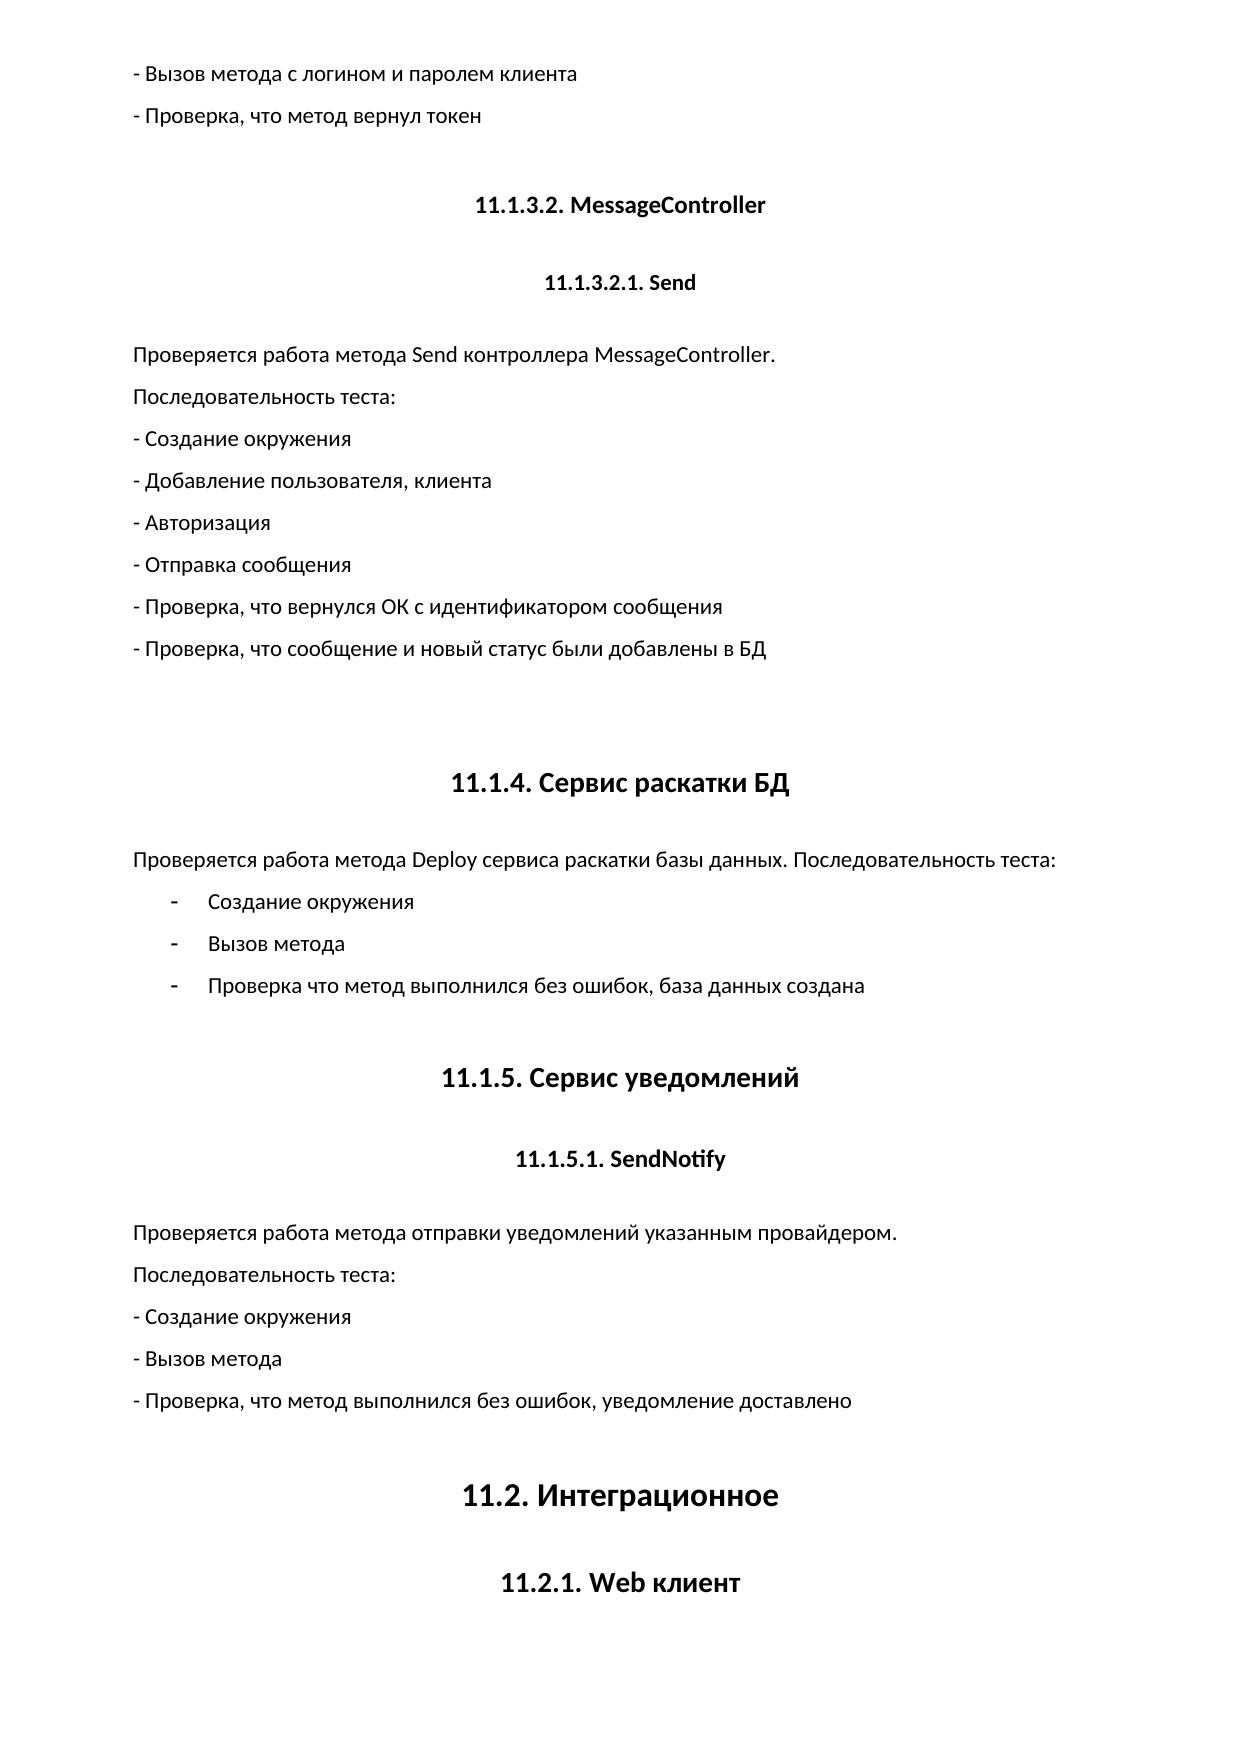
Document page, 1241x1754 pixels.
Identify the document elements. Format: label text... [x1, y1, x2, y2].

text - Проверка, что сообщение и новый статус были добавлены в БД [59, 634, 1181, 662]
text - Создание окружения [59, 1302, 1181, 1330]
text - Проверка, что вернулся ОК с идентификатором сообщения [59, 592, 1181, 620]
text Проверяется работа метода отправки уведомлений указанным провайдером. [59, 1218, 1181, 1246]
subtitle 11.2.1. Web клиент [59, 1564, 1181, 1600]
list Создание окружения [170, 887, 1181, 915]
text Последовательность теста: [59, 1260, 1181, 1288]
text Последовательность теста: [59, 382, 1181, 410]
list Вызов метода [170, 929, 1181, 957]
text - Вызов метода [59, 1344, 1181, 1372]
text Проверяется работа метода Send контроллера MessageController. [59, 340, 1181, 368]
text - Проверка, что метод вернул токен [59, 101, 1181, 129]
text - Создание окружения [59, 424, 1181, 452]
subtitle 11.1.3.2. MessageController [59, 189, 1181, 220]
text - Вызов метода с логином и паролем клиента [59, 59, 1181, 87]
subtitle 11.1.5. Сервис уведомлений [59, 1059, 1181, 1094]
subtitle 11.2. Интеграционное [59, 1474, 1181, 1515]
subtitle 11.1.4. Сервис раскатки БД [59, 764, 1181, 800]
subtitle 11.1.3.2.1. Send [59, 268, 1181, 296]
text - Добавление пользователя, клиента [59, 466, 1181, 494]
text - Отправка сообщения [59, 550, 1181, 578]
subtitle 11.1.5.1. SendNotify [59, 1143, 1181, 1174]
text Проверяется работа метода Deploy сервиса раскатки базы данных. Последовательность теста: [59, 845, 1181, 873]
text - Авторизация [59, 508, 1181, 536]
list Проверка что метод выполнился без ошибок, база данных создана [170, 971, 1181, 999]
text - Проверка, что метод выполнился без ошибок, уведомление доставлено [59, 1386, 1181, 1414]
